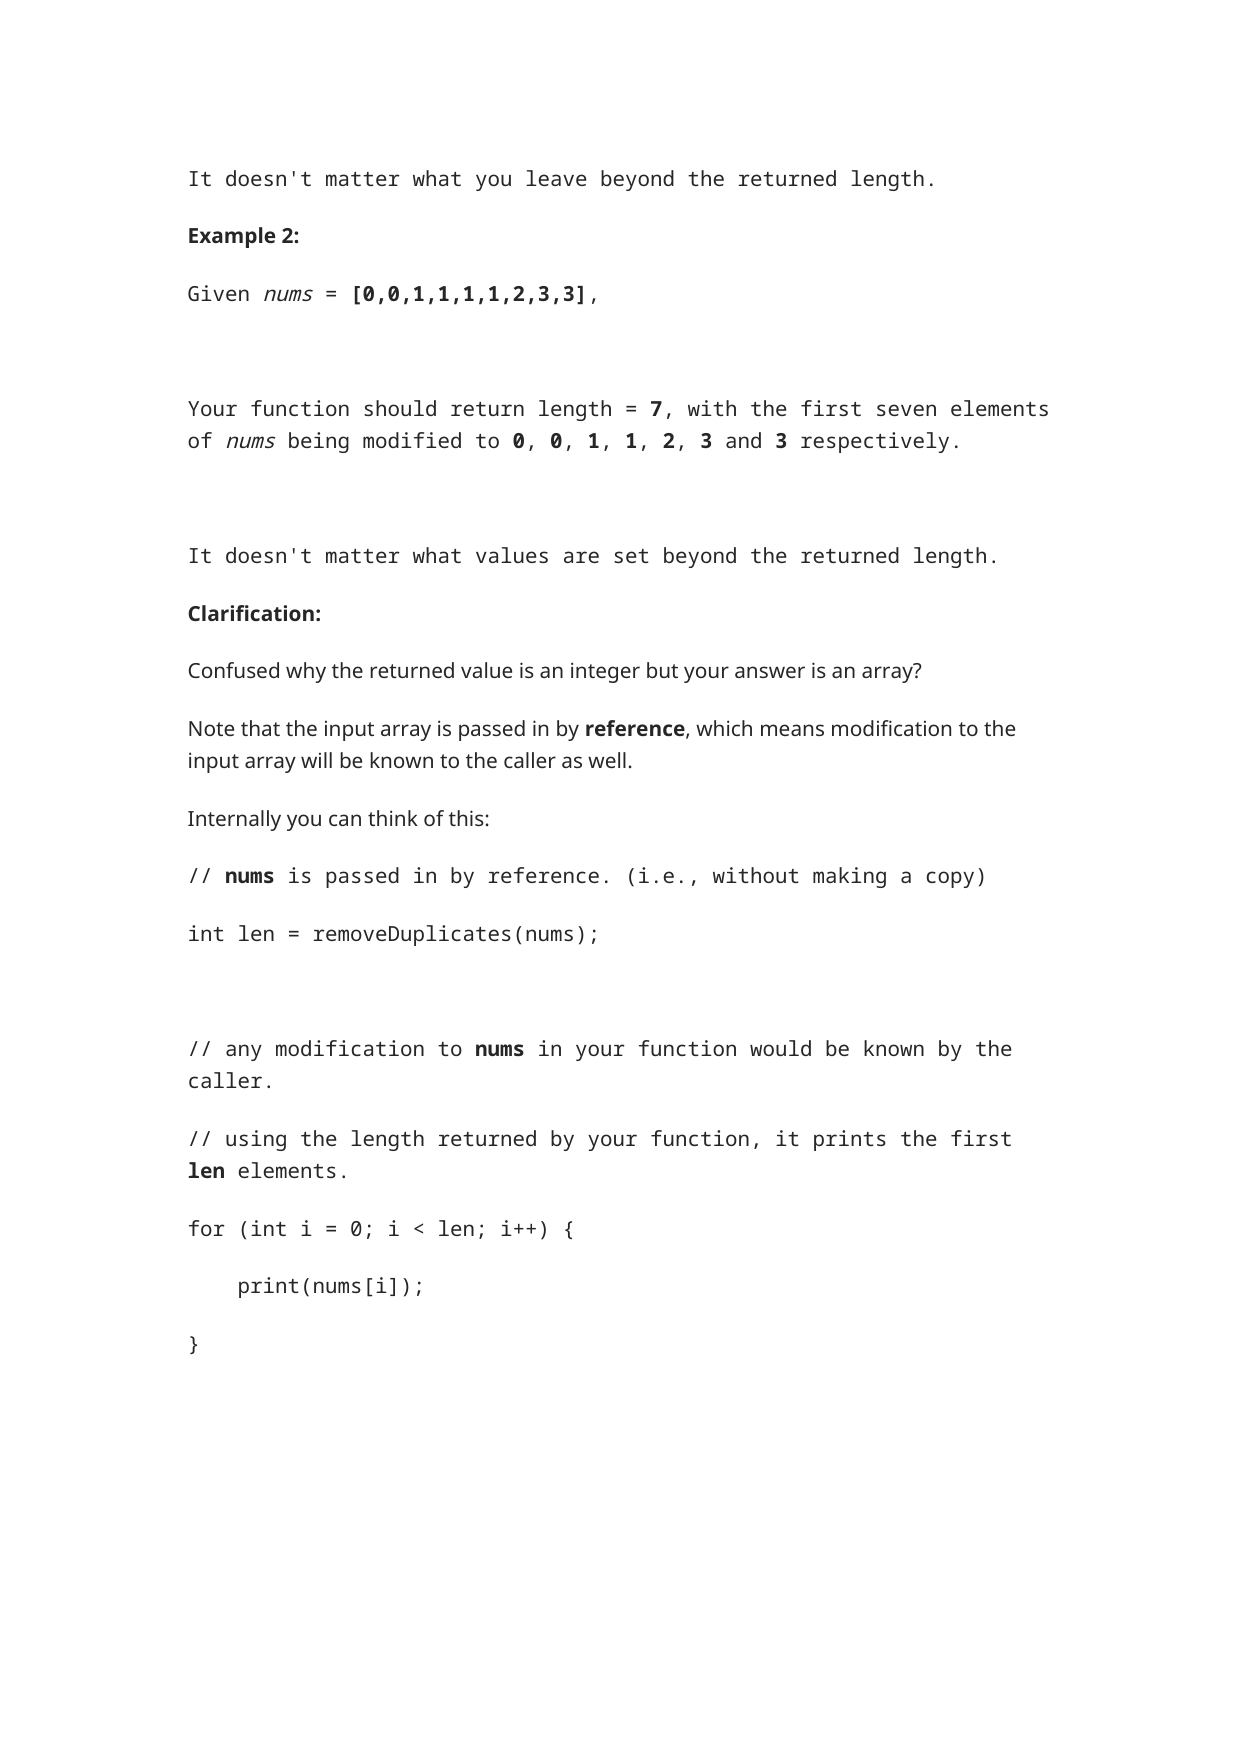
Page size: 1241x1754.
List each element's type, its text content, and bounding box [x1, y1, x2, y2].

text Given nums = [0,0,1,1,1,1,2,3,3], [187, 277, 1053, 309]
text // nums is passed in by reference. (i.e., without making a copy) [187, 859, 1053, 892]
text Clarification: [187, 597, 1053, 629]
text It doesn't matter what values are set beyond the returned length. [187, 539, 1053, 572]
text Note that the input array is passed in by reference, which means modification to the input array will be known to the caller as well. [187, 712, 1053, 777]
text // using the length returned by your function, it prints the first len elements. [187, 1122, 1053, 1187]
text // any modification to nums in your function would be known by the caller. [187, 1032, 1053, 1097]
text Your function should return length = 7, with the first seven elements of nums being modified to 0, 0, 1, 1, 2, 3 and 3 respectively. [187, 392, 1053, 457]
text Internally you can think of this: [187, 802, 1053, 834]
text Example 2: [187, 219, 1053, 252]
text int len = removeDuplicates(nums); [187, 917, 1053, 949]
text for (int i = 0; i < len; i++) { [187, 1212, 1053, 1244]
text print(nums[i]); [187, 1269, 1053, 1302]
text It doesn't matter what you leave beyond the returned length. [187, 162, 1053, 194]
text } [187, 1327, 1053, 1359]
text Confused why the returned value is an integer but your answer is an array? [187, 654, 1053, 687]
